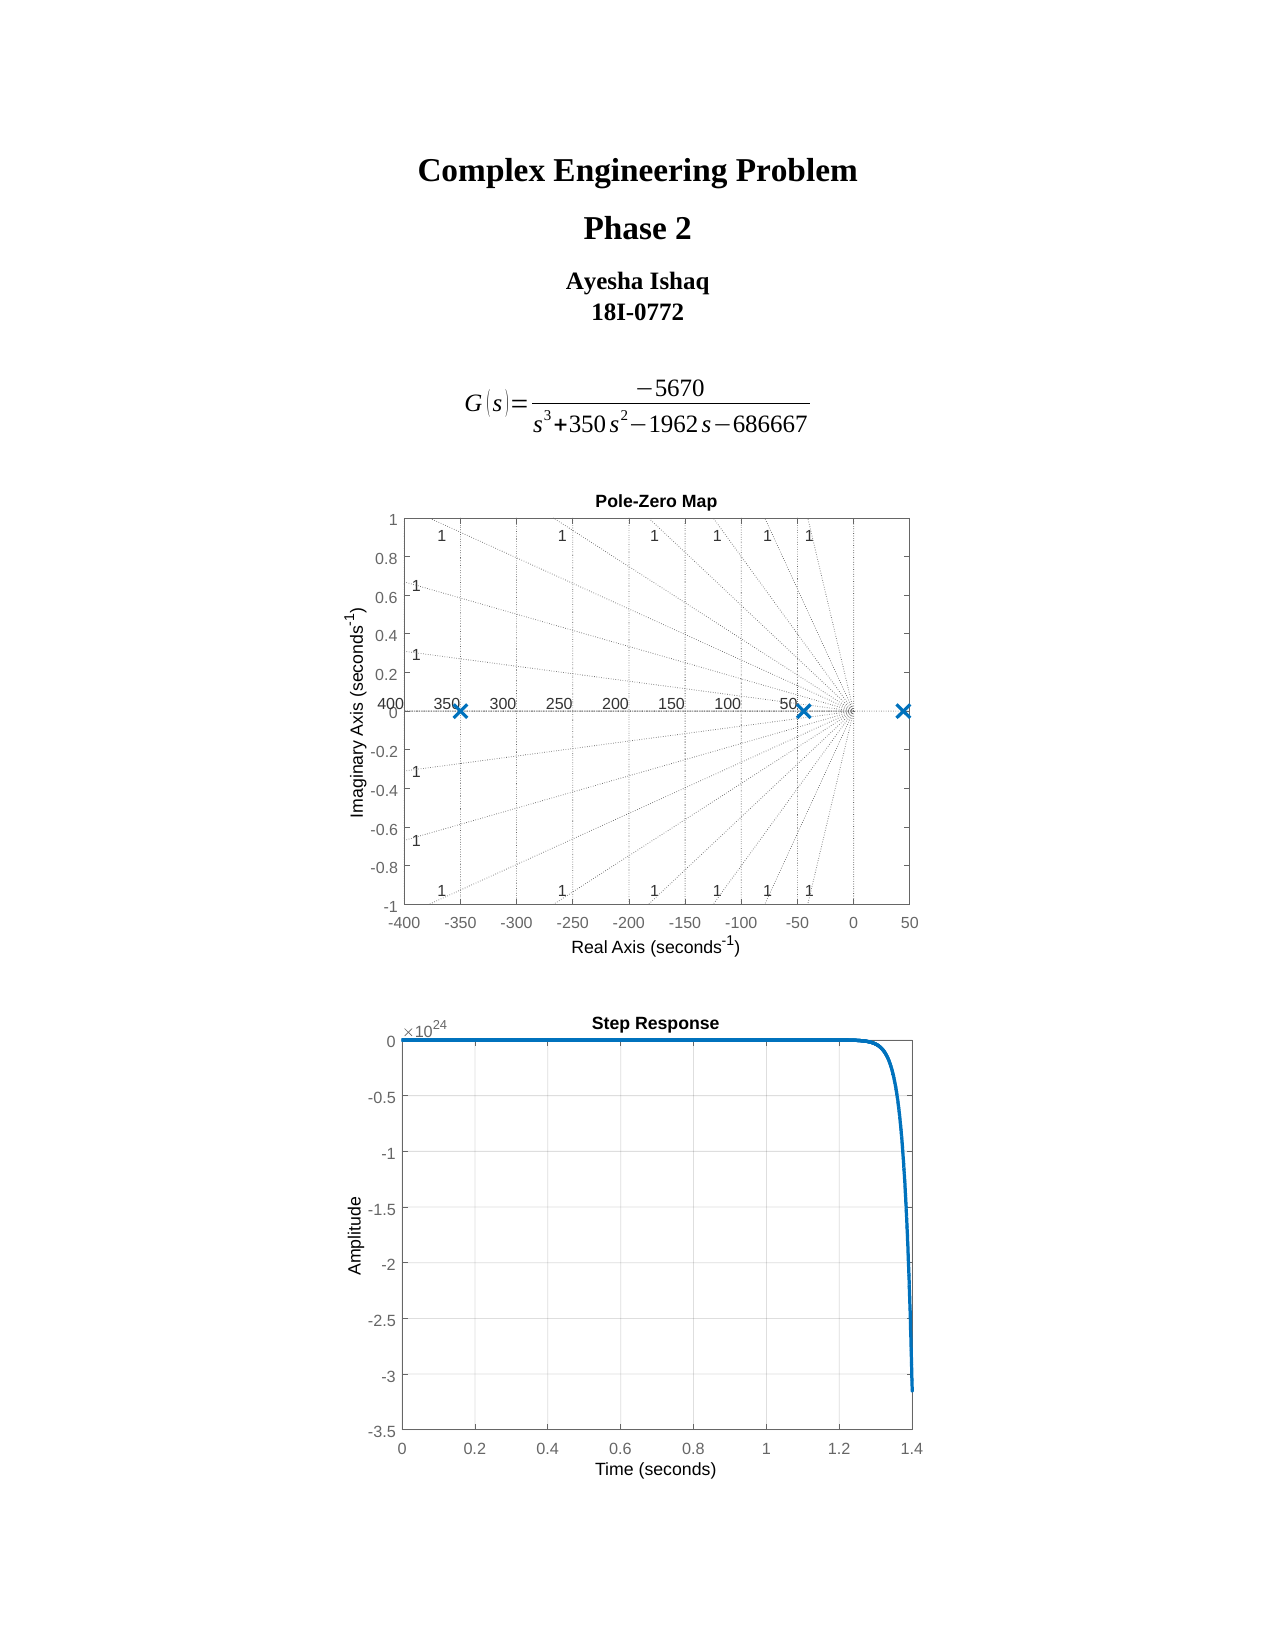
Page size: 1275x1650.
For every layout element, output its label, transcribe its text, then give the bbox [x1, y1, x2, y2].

text Ayesha Ishaq 18I-0772 [150, 266, 1125, 356]
text Phase 2 [150, 208, 1125, 246]
text Complex Engineering Problem [150, 150, 1125, 188]
